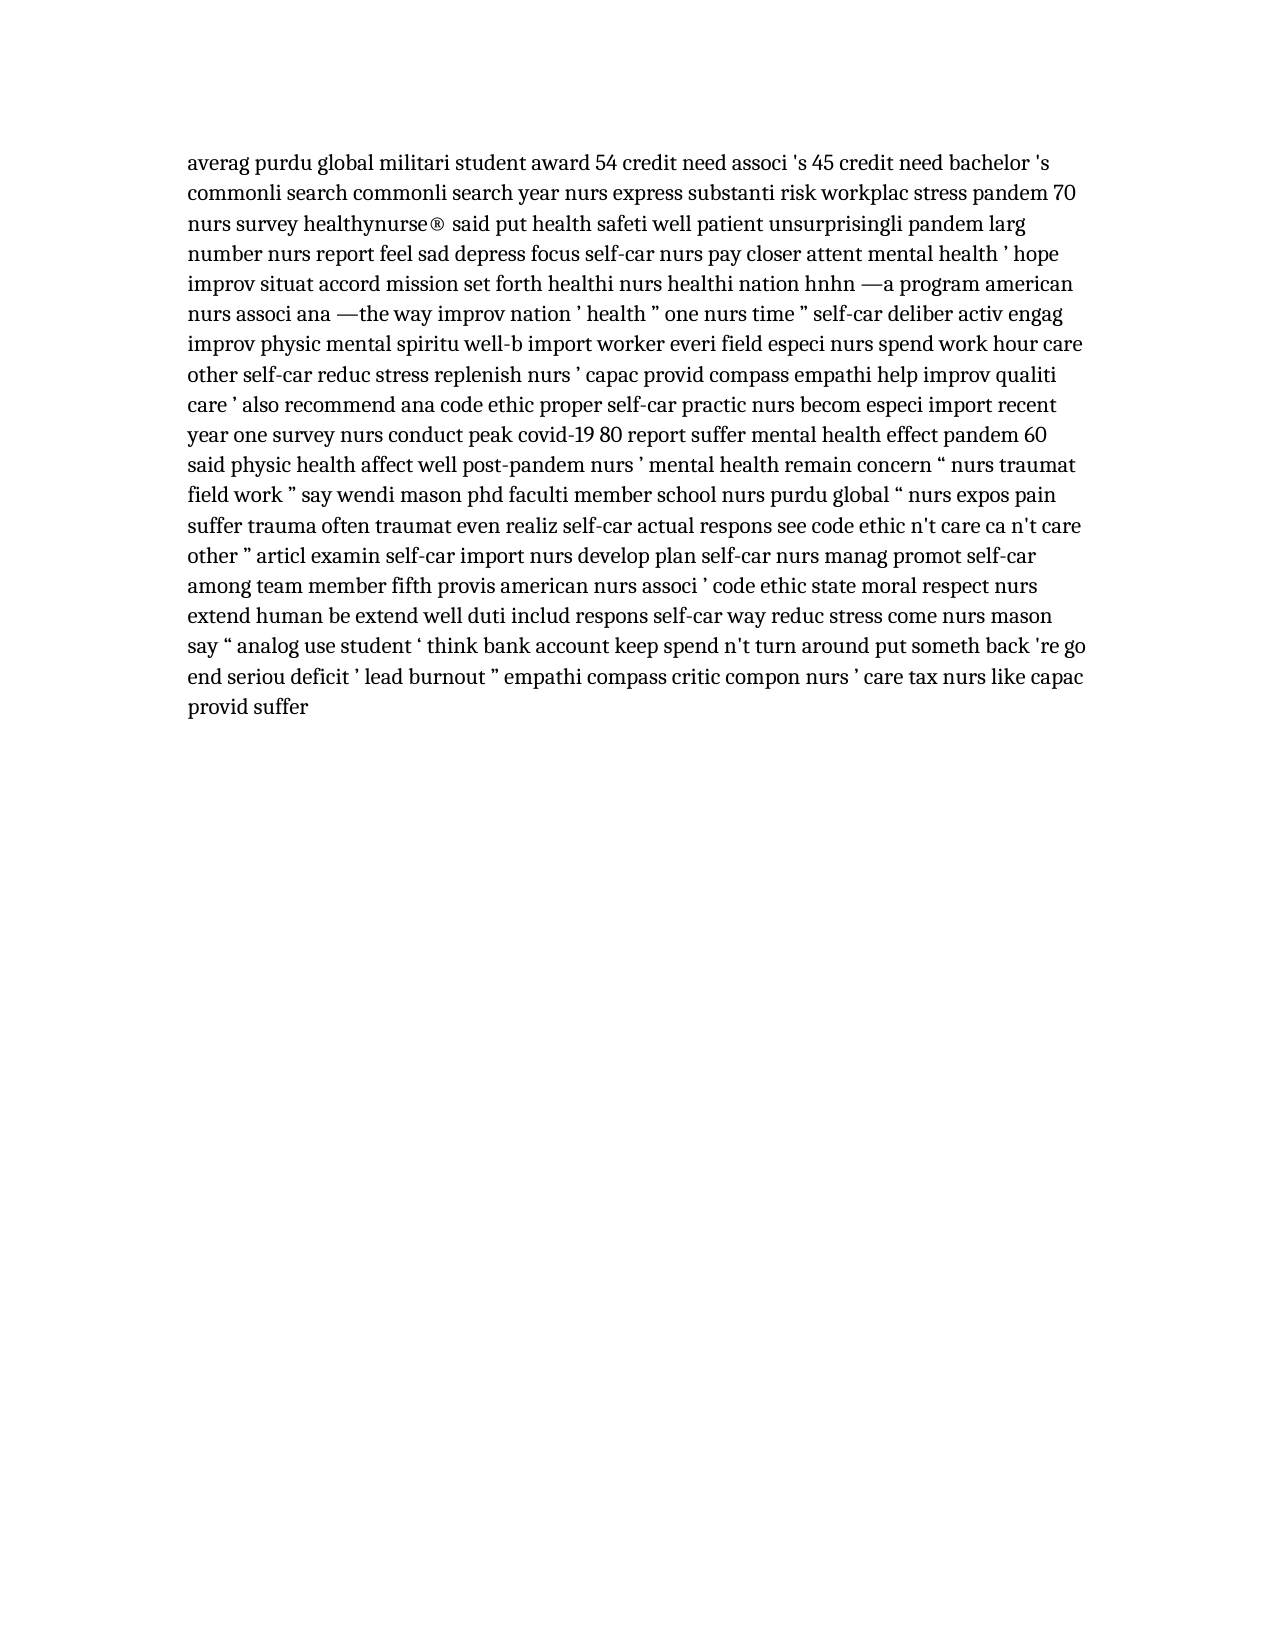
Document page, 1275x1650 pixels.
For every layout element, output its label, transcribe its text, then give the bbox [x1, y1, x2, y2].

text averag purdu global militari student award 54 credit need associ 's 45 credit need bachelor 's commonli search commonli search year nurs express substanti risk workplac stress pandem 70 nurs survey healthynurse® said put health safeti well patient unsurprisingli pandem larg number nurs report feel sad depress focus self-car nurs pay closer attent mental health ’ hope improv situat accord mission set forth healthi nurs healthi nation hnhn —a program american nurs associ ana —the way improv nation ’ health ” one nurs time ” self-car deliber activ engag improv physic mental spiritu well-b import worker everi field especi nurs spend work hour care other self-car reduc stress replenish nurs ’ capac provid compass empathi help improv qualiti care ’ also recommend ana code ethic proper self-car practic nurs becom especi import recent year one survey nurs conduct peak covid-19 80 report suffer mental health effect pandem 60 said physic health affect well post-pandem nurs ’ mental health remain concern “ nurs traumat field work ” say wendi mason phd faculti member school nurs purdu global “ nurs expos pain suffer trauma often traumat even realiz self-car actual respons see code ethic n't care ca n't care other ” articl examin self-car import nurs develop plan self-car nurs manag promot self-car among team member fifth provis american nurs associ ’ code ethic state moral respect nurs extend human be extend well duti includ respons self-car way reduc stress come nurs mason say “ analog use student ‘ think bank account keep spend n't turn around put someth back 're go end seriou deficit ’ lead burnout ” empathi compass critic compon nurs ’ care tax nurs like capac provid suffer [187, 150, 1087, 720]
